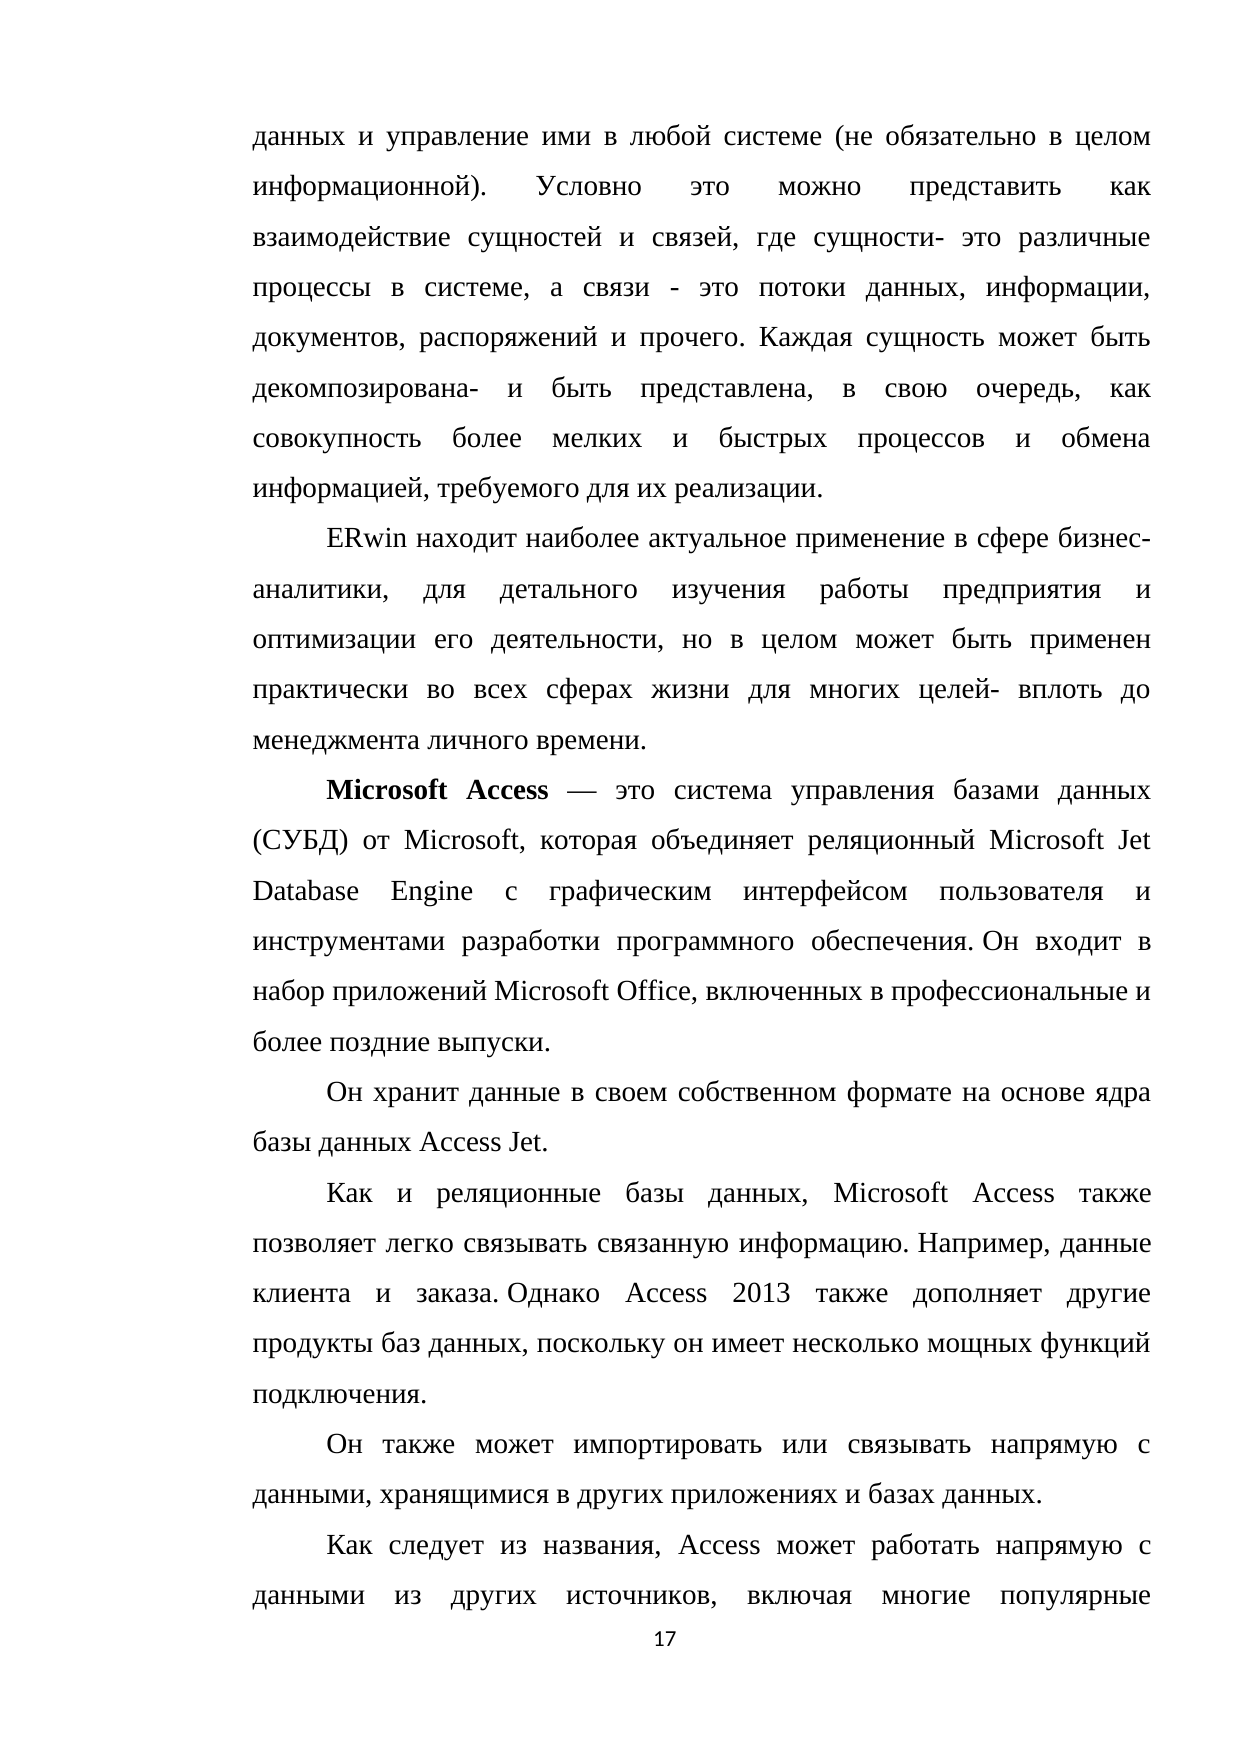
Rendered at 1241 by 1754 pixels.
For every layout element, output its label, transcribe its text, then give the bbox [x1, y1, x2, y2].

text Microsoft Access — это система управления базами данных (СУБД) от Microsoft, которая объединяет реляционный Microsoft Jet Database Engine с графическим интерфейсом пользователя и инструментами разработки программного обеспечения. Он входит в набор приложений Microsoft Office, включенных в профессиональные и более поздние выпуски. [252, 772, 1152, 1057]
text Как и реляционные базы данных, Microsoft Access также позволяет легко связывать связанную информацию. Например, данные клиента и заказа. Однако Access 2013 также дополняет другие продукты баз данных, поскольку он имеет несколько мощных функций подключения. [252, 1175, 1152, 1409]
text ERwin находит наиболее актуальное применение в сфере бизнес-аналитики, для детального изучения работы предприятия и оптимизации его деятельности, но в целом может быть применен практически во всех сферах жизни для многих целей- вплоть до менеджмента личного времени. [252, 521, 1152, 755]
text Он хранит данные в своем собственном формате на основе ядра базы данных Access Jet. [252, 1074, 1152, 1158]
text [252, 1527, 1152, 1611]
text Он также может импортировать или связывать напрямую с данными, хранящимися в других приложениях и базах данных. [252, 1426, 1152, 1510]
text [252, 118, 1152, 504]
